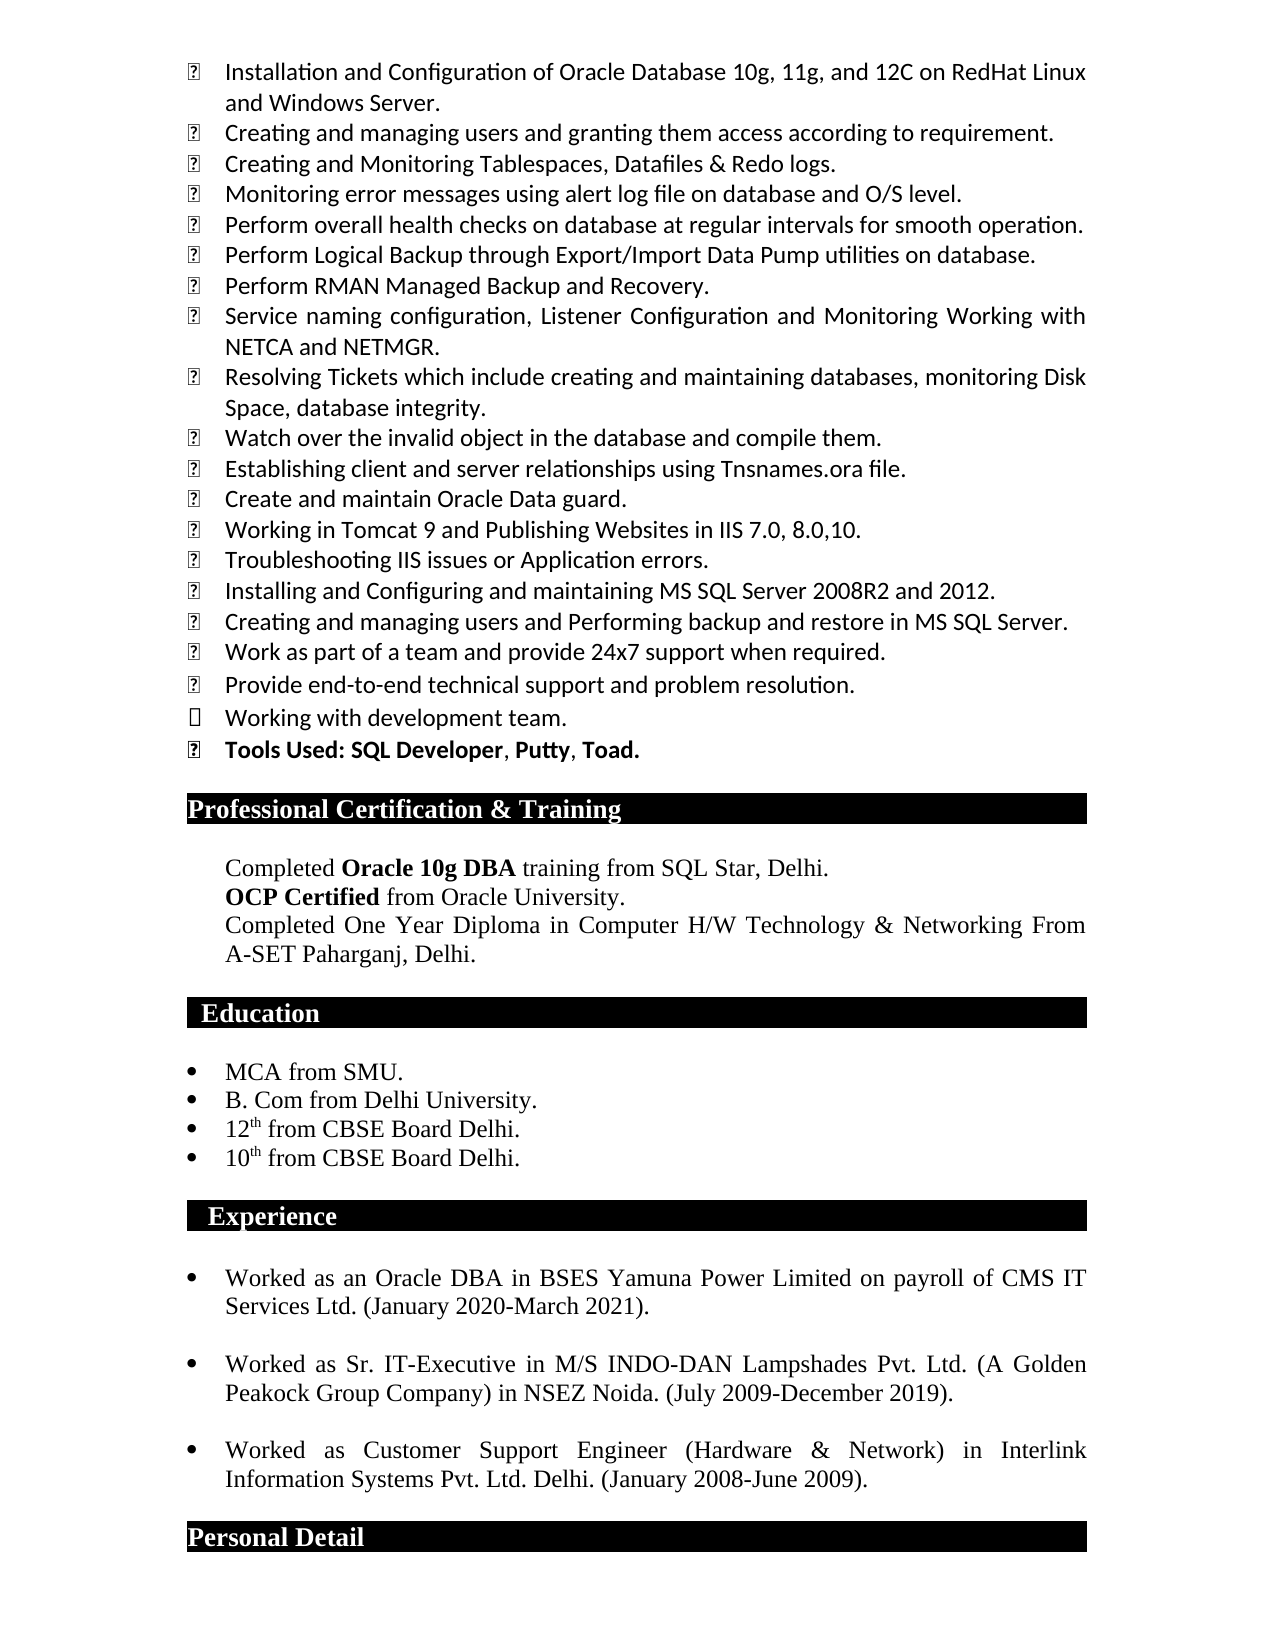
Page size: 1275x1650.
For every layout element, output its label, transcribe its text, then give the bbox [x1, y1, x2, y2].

list Worked as an Oracle DBA in BSES Yamuna Power Limited on payroll of CMS IT Services Ltd. (January 2020-March 2021). [187, 1263, 1087, 1320]
list OCP Certified from Oracle University. [187, 882, 1087, 910]
list Creating and Monitoring Tablespaces, Datafiles & Redo logs. [187, 148, 1087, 178]
list Completed Oracle 10g DBA training from SQL Star, Delhi. [187, 853, 1087, 882]
list Resolving Tickets which include creating and maintaining databases, monitoring Disk Space, database integrity. [187, 361, 1087, 422]
list Troubleshooting IIS issues or Application errors. [187, 544, 1087, 575]
list Establishing client and server relationships using Tnsnames.ora file. [187, 453, 1087, 483]
list Create and maintain Oracle Data guard. [187, 483, 1087, 514]
list Monitoring error messages using alert log file on database and O/S level. [187, 178, 1087, 209]
list Worked as Sr. IT-Executive in M/S INDO-DAN Lampshades Pvt. Ltd. (A Golden Peakock Group Company) in NSEZ Noida. (July 2009-December 2019). [187, 1349, 1087, 1406]
list B. Com from Delhi University. [187, 1085, 1087, 1114]
list Perform overall health checks on database at regular intervals for smooth operation. [187, 209, 1087, 239]
list Working in Tomcat 9 and Publishing Websites in IIS 7.0, 8.0,10. [187, 514, 1087, 544]
list Installing and Configuring and maintaining MS SQL Server 2008R2 and 2012. [187, 575, 1087, 606]
text Education [187, 997, 1087, 1028]
list MCA from SMU. [187, 1057, 1087, 1085]
list Work as part of a team and provide 24x7 support when required. [187, 636, 1087, 667]
list Provide end-to-end technical support and problem resolution. [187, 669, 1087, 700]
text Professional Certification & Training [187, 793, 1087, 824]
list 12th from CBSE Board Delhi. [187, 1114, 1087, 1143]
list Completed One Year Diploma in Computer H/W Technology & Networking From A-SET Paharganj, Delhi. [187, 910, 1087, 968]
list Watch over the invalid object in the database and compile them. [187, 422, 1087, 453]
list Creating and managing users and Performing backup and restore in MS SQL Server. [187, 606, 1087, 636]
list 10th from CBSE Board Delhi. [187, 1143, 1087, 1172]
list Worked as Customer Support Engineer (Hardware & Network) in Interlink Information Systems Pvt. Ltd. Delhi. (January 2008-June 2009). [187, 1435, 1087, 1493]
list Perform Logical Backup through Export/Import Data Pump utilities on database. [187, 239, 1087, 270]
list Creating and managing users and granting them access according to requirement. [187, 117, 1087, 148]
list Working with development team. [187, 700, 1087, 734]
text Personal Detail [187, 1521, 1087, 1552]
text Experience [187, 1200, 1087, 1231]
list Tools Used: SQL Developer, Putty, Toad. [187, 734, 1087, 764]
list Perform RMAN Managed Backup and Recovery. [187, 270, 1087, 300]
list Installation and Configuration of Oracle Database 10g, 11g, and 12C on RedHat Linux and Windows Server. [187, 56, 1087, 117]
list Service naming configuration, Listener Configuration and Monitoring Working with NETCA and NETMGR. [187, 300, 1087, 361]
